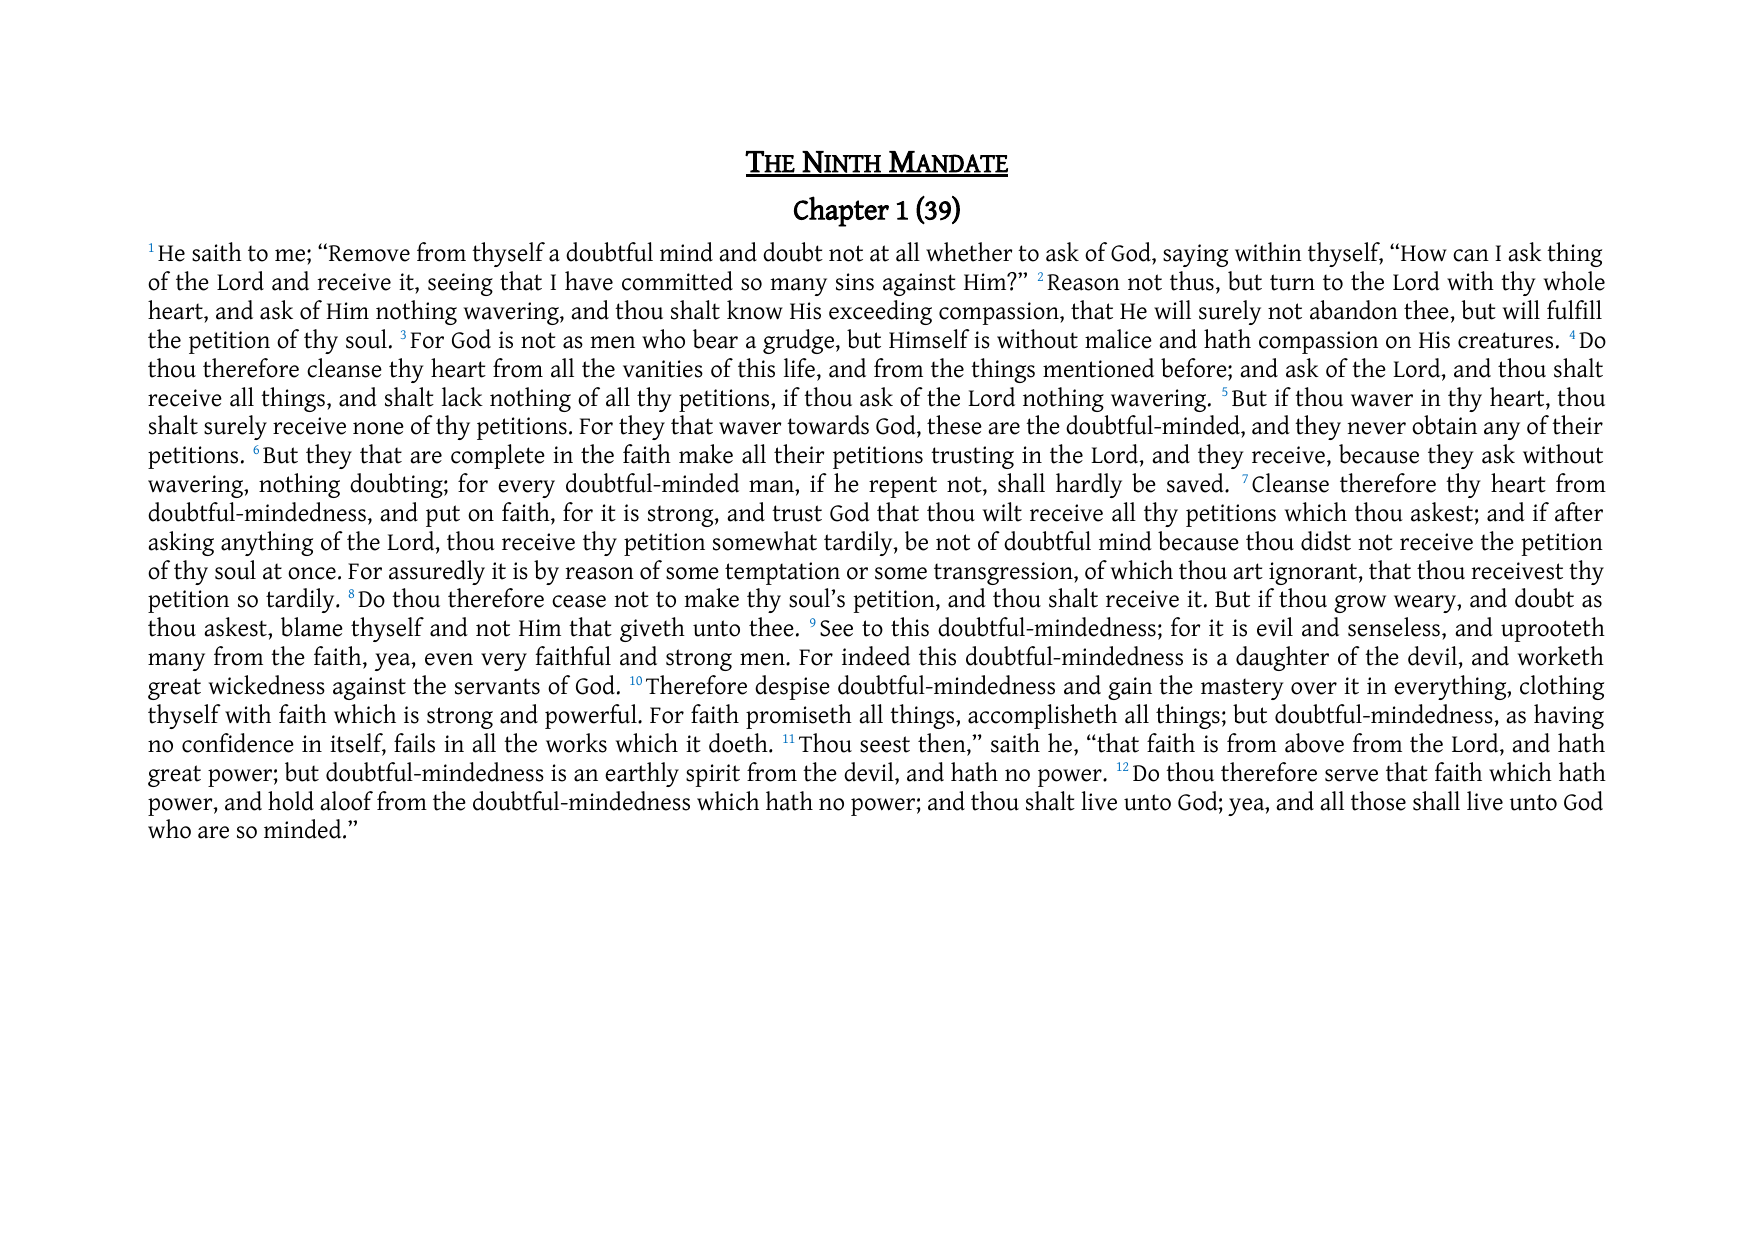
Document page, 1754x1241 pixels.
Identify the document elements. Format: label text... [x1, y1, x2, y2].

text The Ninth Mandate [148, 142, 1606, 181]
text 1 He saith to me; “Remove from thyself a doubtful mind and doubt not at all whether to ask of God, saying within thyself, “How can I ask thing of the Lord and receive it, seeing that I have committed so many sins against Him?” 2 Reason not thus, but turn to the Lord with thy whole heart, and ask of Him nothing wavering, and thou shalt know His exceeding compassion, that He will surely not abandon thee, but will fulfill the petition of thy soul. 3 For God is not as men who bear a grudge, but Himself is without malice and hath compassion on His creatures. 4 Do thou therefore cleanse thy heart from all the vanities of this life, and from the things mentioned before; and ask of the Lord, and thou shalt receive all things, and shalt lack nothing of all thy petitions, if thou ask of the Lord nothing wavering. 5 But if thou waver in thy heart, thou shalt surely receive none of thy petitions. For they that waver towards God, these are the doubtful-minded, and they never obtain any of their petitions. 6 But they that are complete in the faith make all their petitions trusting in the Lord, and they receive, because they ask without wavering, nothing doubting; for every doubtful-minded man, if he repent not, shall hardly be saved. 7 Cleanse therefore thy heart from doubtful-mindedness, and put on faith, for it is strong, and trust God that thou wilt receive all thy petitions which thou askest; and if after asking anything of the Lord, thou receive thy petition somewhat tardily, be not of doubtful mind because thou didst not receive the petition of thy soul at once. For assuredly it is by reason of some temptation or some transgression, of which thou art ignorant, that thou receivest thy petition so tardily. 8 Do thou therefore cease not to make thy soul’s petition, and thou shalt receive it. But if thou grow weary, and doubt as thou askest, blame thyself and not Him that giveth unto thee. 9 See to this doubtful-mindedness; for it is evil and senseless, and uprooteth many from the faith, yea, even very faithful and strong men. For indeed this doubtful-mindedness is a daughter of the devil, and worketh great wickedness against the servants of God. 10 Therefore despise doubtful-mindedness and gain the mastery over it in everything, clothing thyself with faith which is strong and powerful. For faith promiseth all things, accomplisheth all things; but doubtful-mindedness, as having no confidence in itself, fails in all the works which it doeth. 11 Thou seest then,” saith he, “that faith is from above from the Lord, and hath great power; but doubtful-mindedness is an earthly spirit from the devil, and hath no power. 12 Do thou therefore serve that faith which hath power, and hold aloof from the doubtful-mindedness which hath no power; and thou shalt live unto God; yea, and all those shall live unto God who are so minded.” [148, 240, 1606, 846]
text Chapter 1 (39) [148, 193, 1606, 227]
